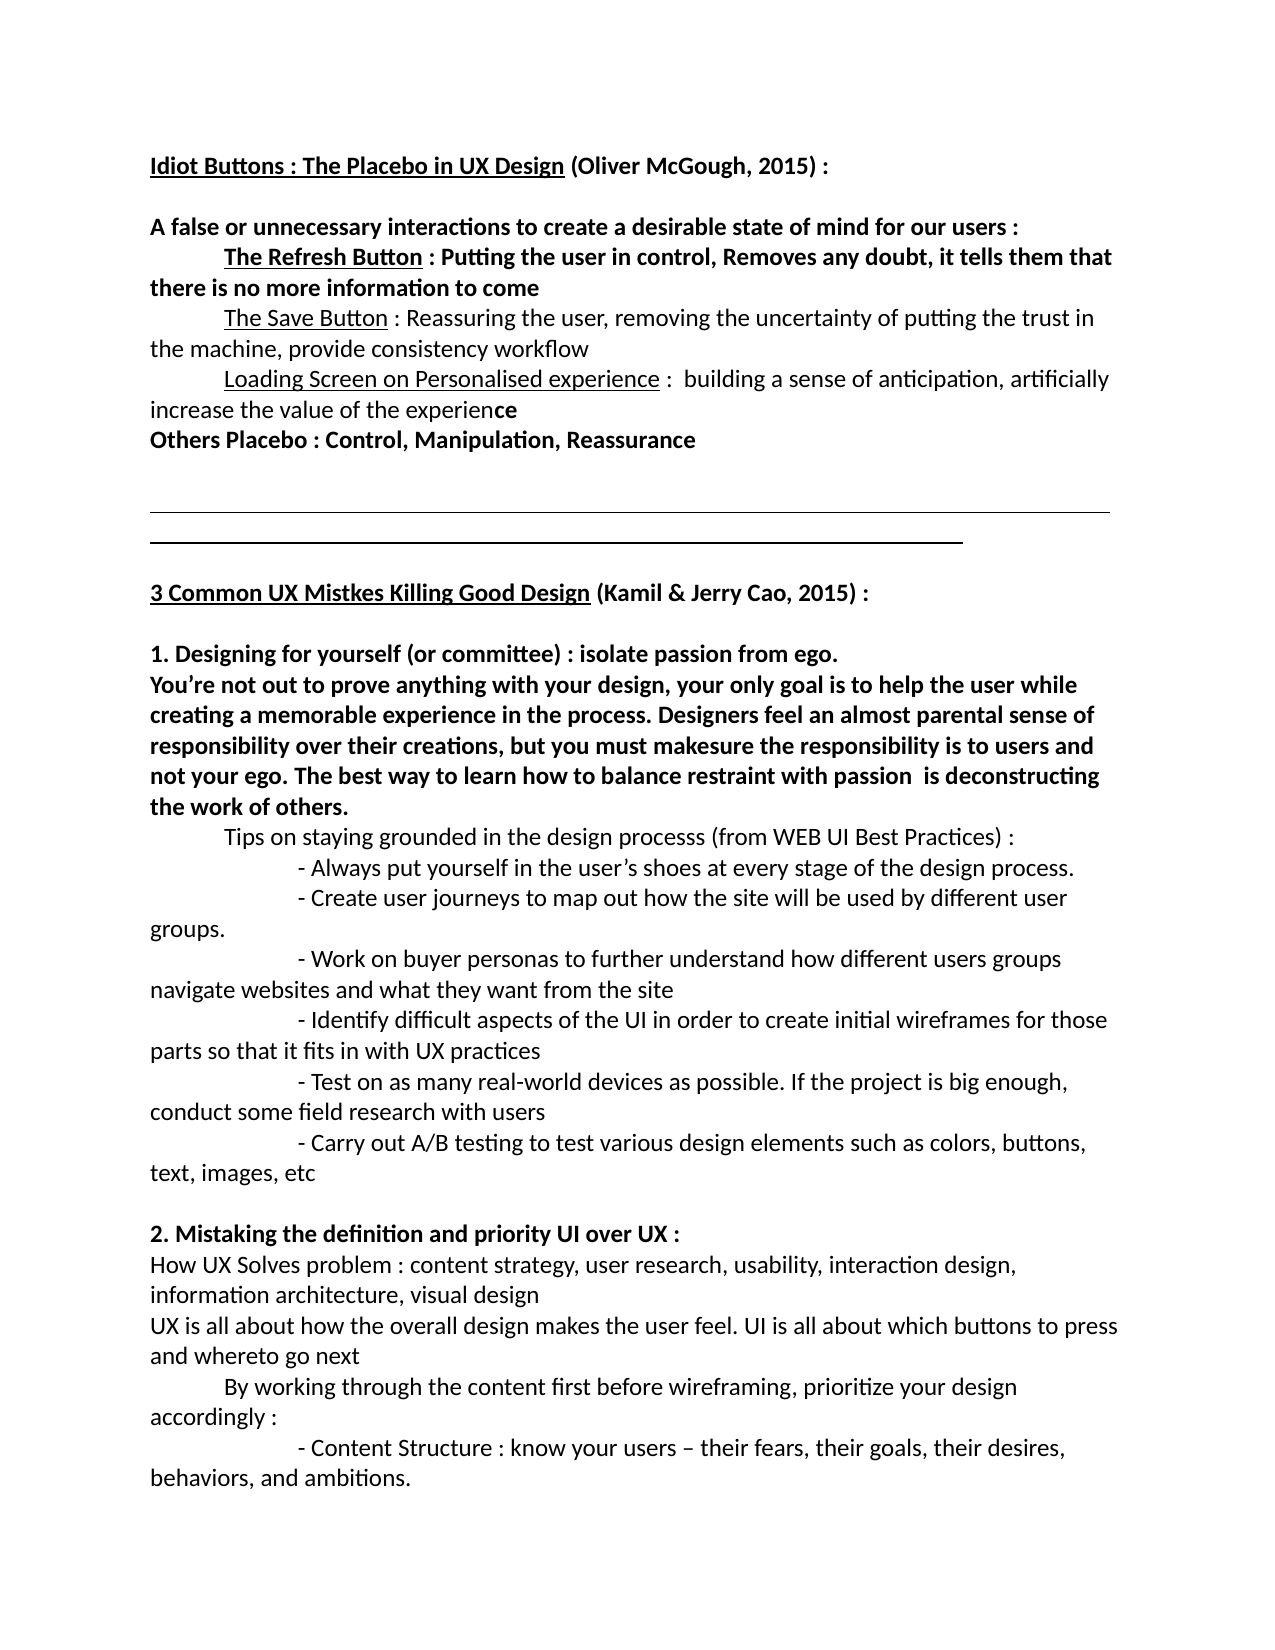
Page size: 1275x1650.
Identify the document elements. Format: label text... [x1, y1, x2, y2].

text - Create user journeys to map out how the site will be used by different user groups. [150, 882, 1125, 943]
text Idiot Buttons : The Placebo in UX Design (Oliver McGough, 2015) : [150, 150, 1125, 181]
text - Carry out A/B testing to test various design elements such as colors, buttons, text, images, etc [150, 1127, 1125, 1188]
text 2. Mistaking the definition and priority UI over UX : [150, 1218, 1125, 1249]
text A false or unnecessary interactions to create a desirable state of mind for our users : [150, 211, 1125, 242]
text Tips on staying grounded in the design processs (from WEB UI Best Practices) : [150, 821, 1125, 852]
text UX is all about how the overall design makes the user feel. UI is all about which buttons to press and whereto go next [150, 1310, 1125, 1371]
text How UX Solves problem : content strategy, user research, usability, interaction design, information architecture, visual design [150, 1249, 1125, 1310]
text By working through the content first before wireframing, prioritize your design accordingly : [150, 1371, 1125, 1432]
text - Work on buyer personas to further understand how different users groups navigate websites and what they want from the site [150, 943, 1125, 1004]
text 3 Common UX Mistkes Killing Good Design (Kamil & Jerry Cao, 2015) : [150, 577, 1125, 608]
text You’re not out to prove anything with your design, your only goal is to help the user while creating a memorable experience in the process. Designers feel an almost parental sense of responsibility over their creations, but you must makesure the responsibility is to users and not your ego. The best way to learn how to balance restraint with passion is deconstructing the work of others. [150, 669, 1125, 821]
text The Save Button : Reassuring the user, removing the uncertainty of putting the trust in the machine, provide consistency workflow [150, 303, 1125, 364]
text - Always put yourself in the user’s shoes at every stage of the design process. [150, 852, 1125, 882]
text - Content Structure : know your users – their fears, their goals, their desires, behaviors, and ambitions. [150, 1432, 1125, 1493]
text The Refresh Button : Putting the user in control, Removes any doubt, it tells them that there is no more information to come [150, 242, 1125, 303]
text Loading Screen on Personalised experience : building a sense of anticipation, artificially increase the value of the experience [150, 364, 1125, 425]
text 1. Designing for yourself (or committee) : isolate passion from ego. [150, 638, 1125, 669]
text - Test on as many real-world devices as possible. If the project is big enough, conduct some field research with users [150, 1066, 1125, 1127]
text - Identify difficult aspects of the UI in order to create initial wireframes for those parts so that it fits in with UX practices [150, 1004, 1125, 1066]
text Others Placebo : Control, Manipulation, Reassurance [150, 425, 1125, 455]
